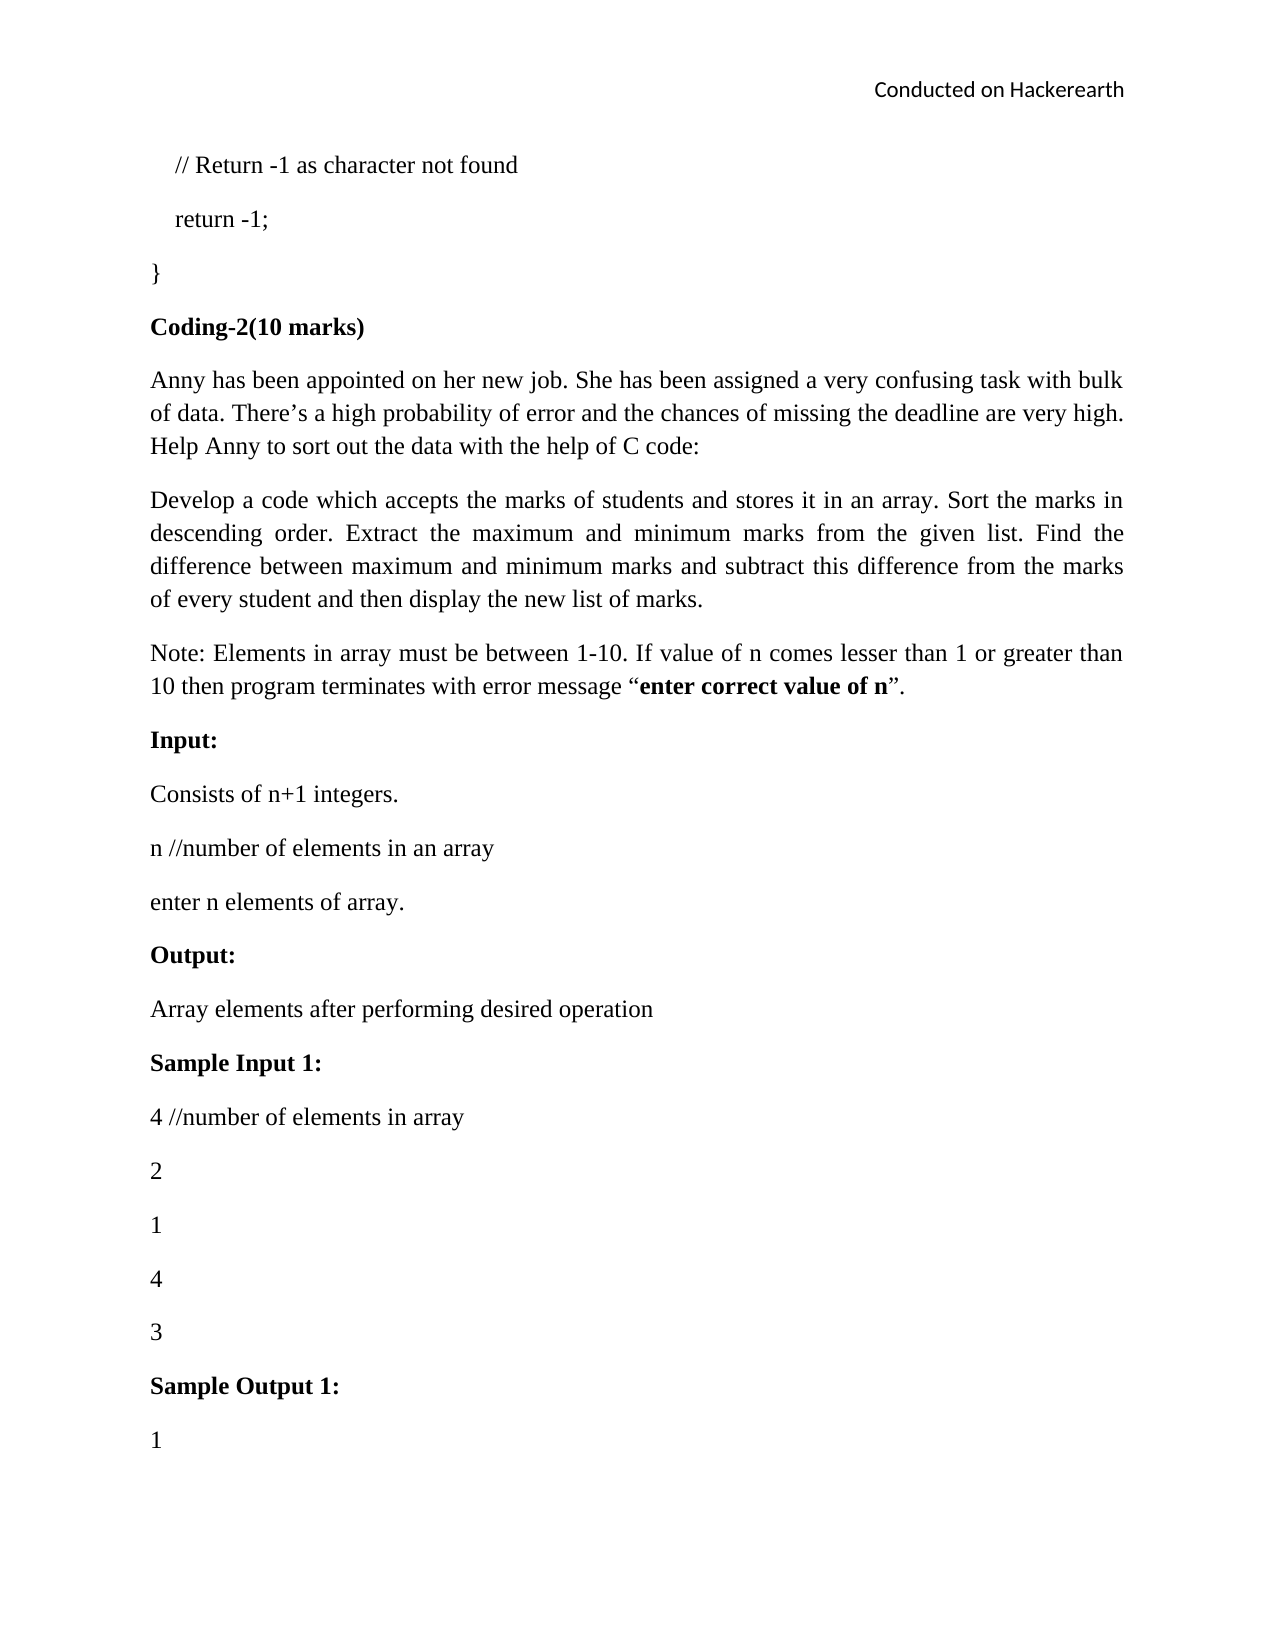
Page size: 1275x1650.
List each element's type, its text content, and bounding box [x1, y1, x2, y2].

text Consists of n+1 integers. [150, 779, 1125, 808]
text n //number of elements in an array [150, 833, 1125, 862]
text Input: [150, 725, 1125, 754]
text // Return -1 as character not found [150, 150, 1125, 179]
text Coding-2(10 marks) [150, 312, 1125, 340]
text return -1; [150, 204, 1125, 233]
text Note: Elements in array must be between 1-10. If value of n comes lesser than 1 or greater than 10 then program terminates with error message “enter correct value of n”. [150, 638, 1125, 700]
text Anny has been appointed on her new job. She has been assigned a very confusing task with bulk of data. There’s a high probability of error and the chances of missing the deadline are very high. Help Anny to sort out the data with the help of C code: [150, 365, 1125, 460]
text enter n elements of array. [150, 887, 1125, 915]
text 4 [150, 1264, 1125, 1292]
text Develop a code which accepts the marks of students and stores it in an array. Sort the marks in descending order. Extract the maximum and minimum marks from the given list. Find the difference between maximum and minimum marks and subtract this difference from the marks of every student and then display the new list of marks. [150, 485, 1125, 613]
text Sample Output 1: [150, 1371, 1125, 1400]
text 3 [150, 1317, 1125, 1346]
text Array elements after performing desired operation [150, 994, 1125, 1023]
text 4 //number of elements in array [150, 1102, 1125, 1131]
text 1 [150, 1425, 1125, 1454]
text Output: [150, 941, 1125, 969]
text Sample Input 1: [150, 1048, 1125, 1077]
text } [150, 258, 1125, 286]
text 1 [150, 1210, 1125, 1238]
text 2 [150, 1156, 1125, 1185]
